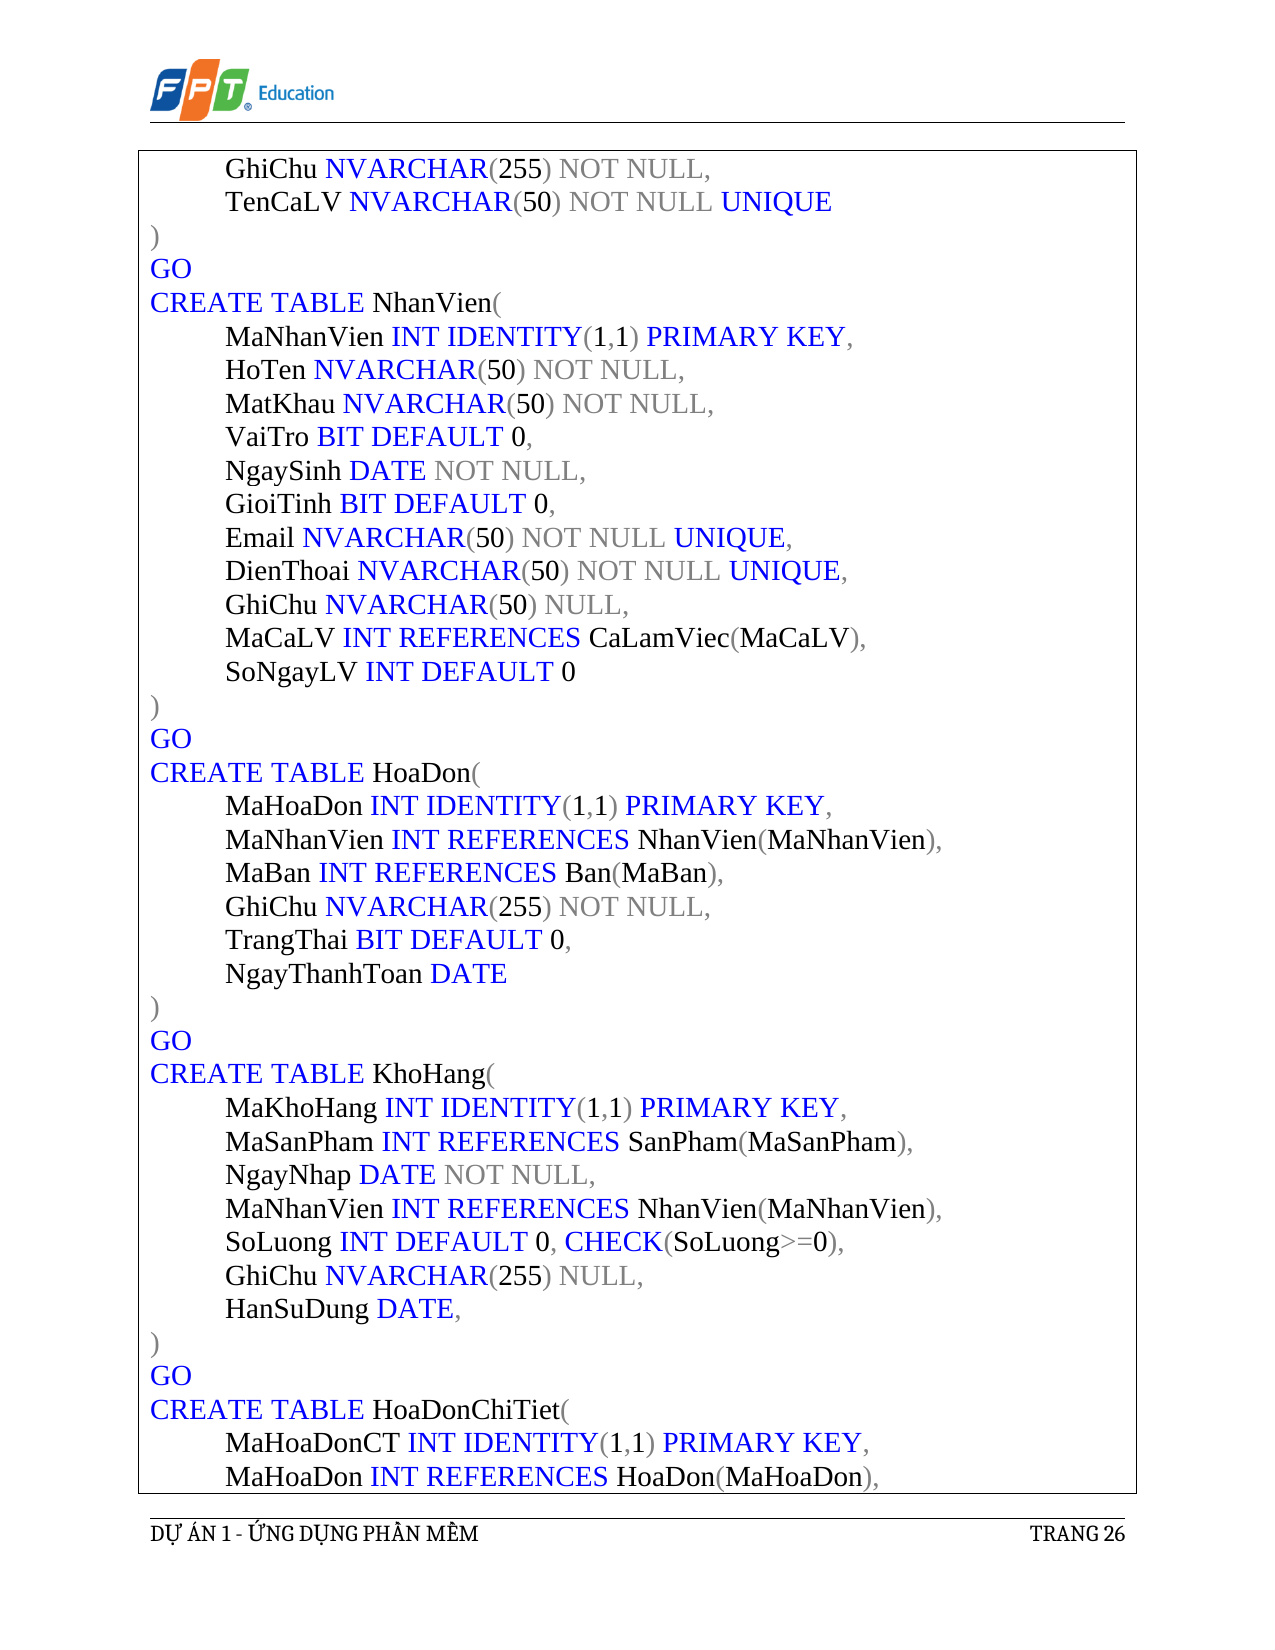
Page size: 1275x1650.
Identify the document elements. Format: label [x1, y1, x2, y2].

table_header [139, 151, 1136, 1493]
picture [150, 59, 336, 121]
